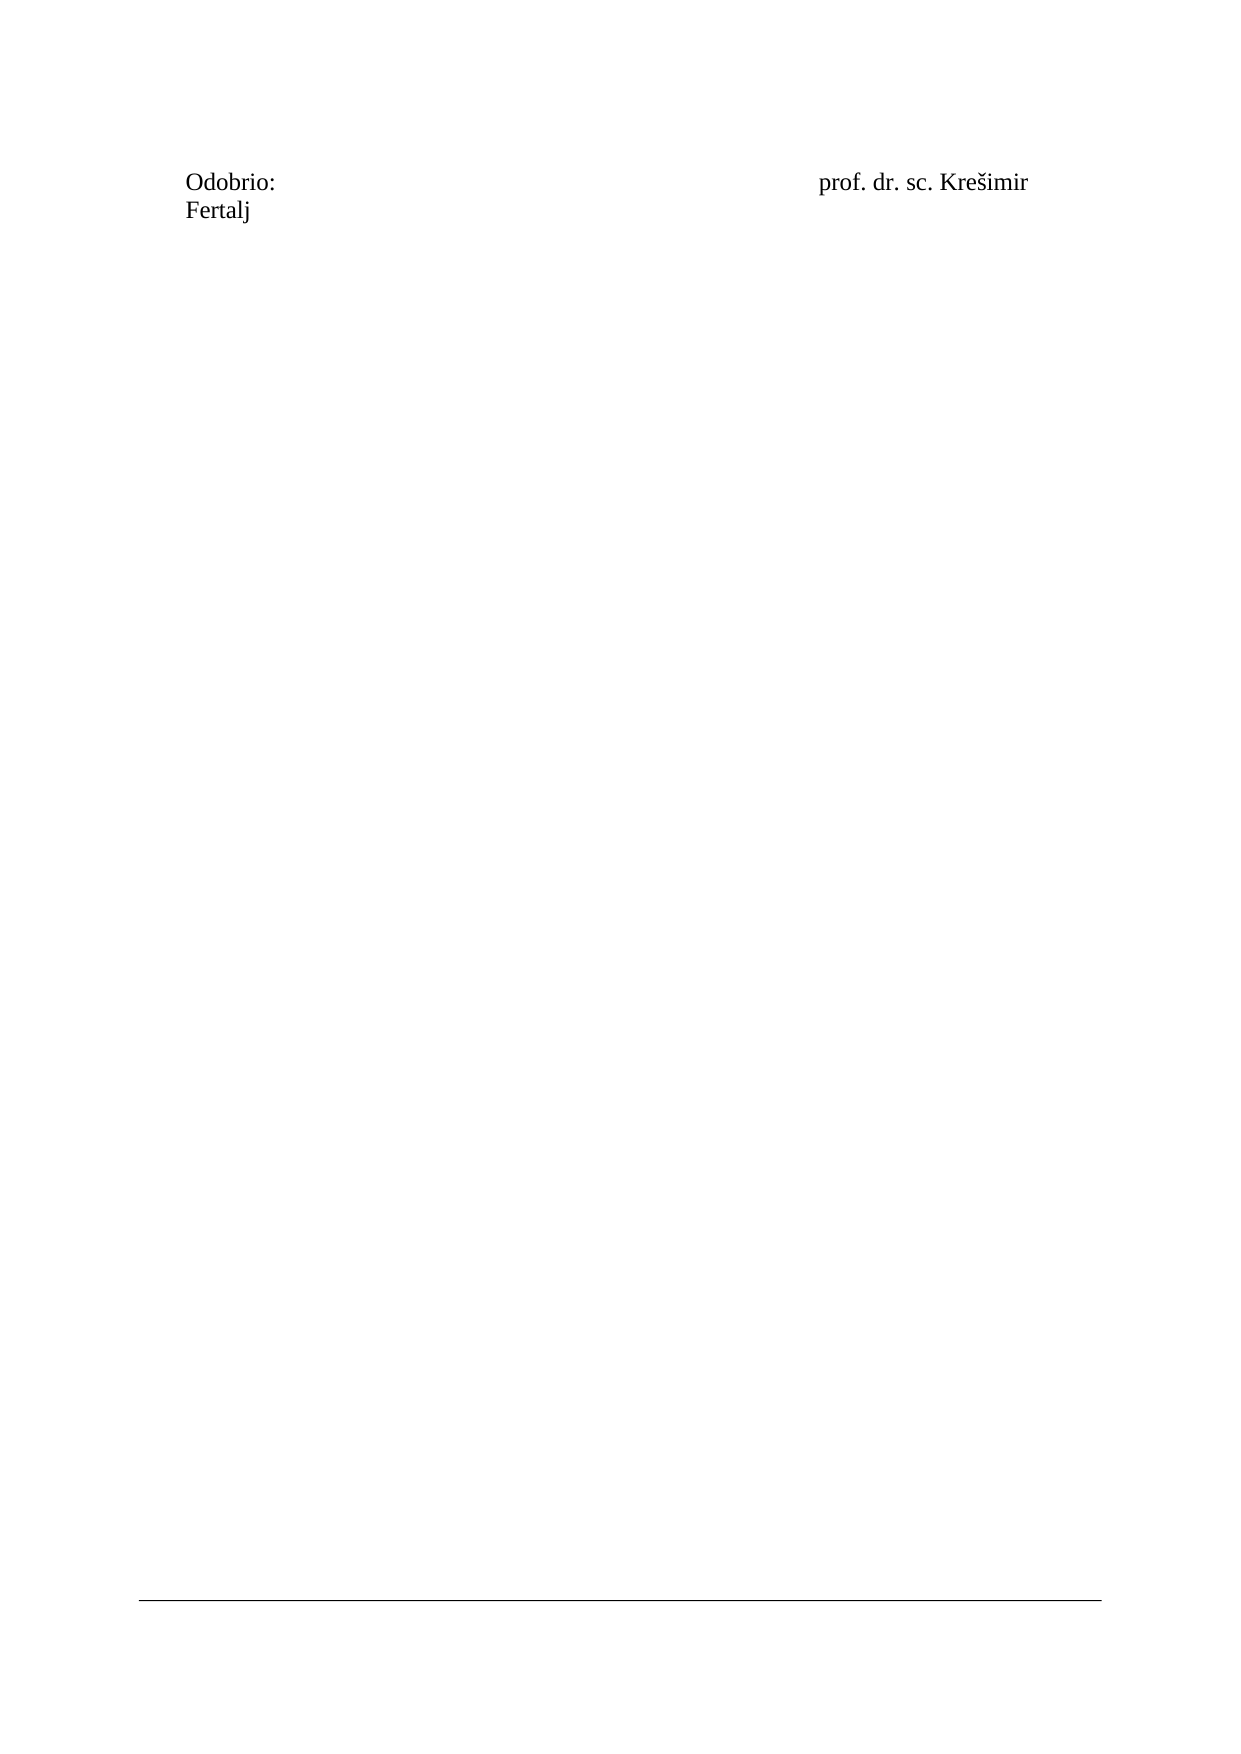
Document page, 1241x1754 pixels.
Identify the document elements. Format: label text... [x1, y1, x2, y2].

text Odobrio: prof. dr. sc. Krešimir Fertalj [185, 167, 1090, 224]
